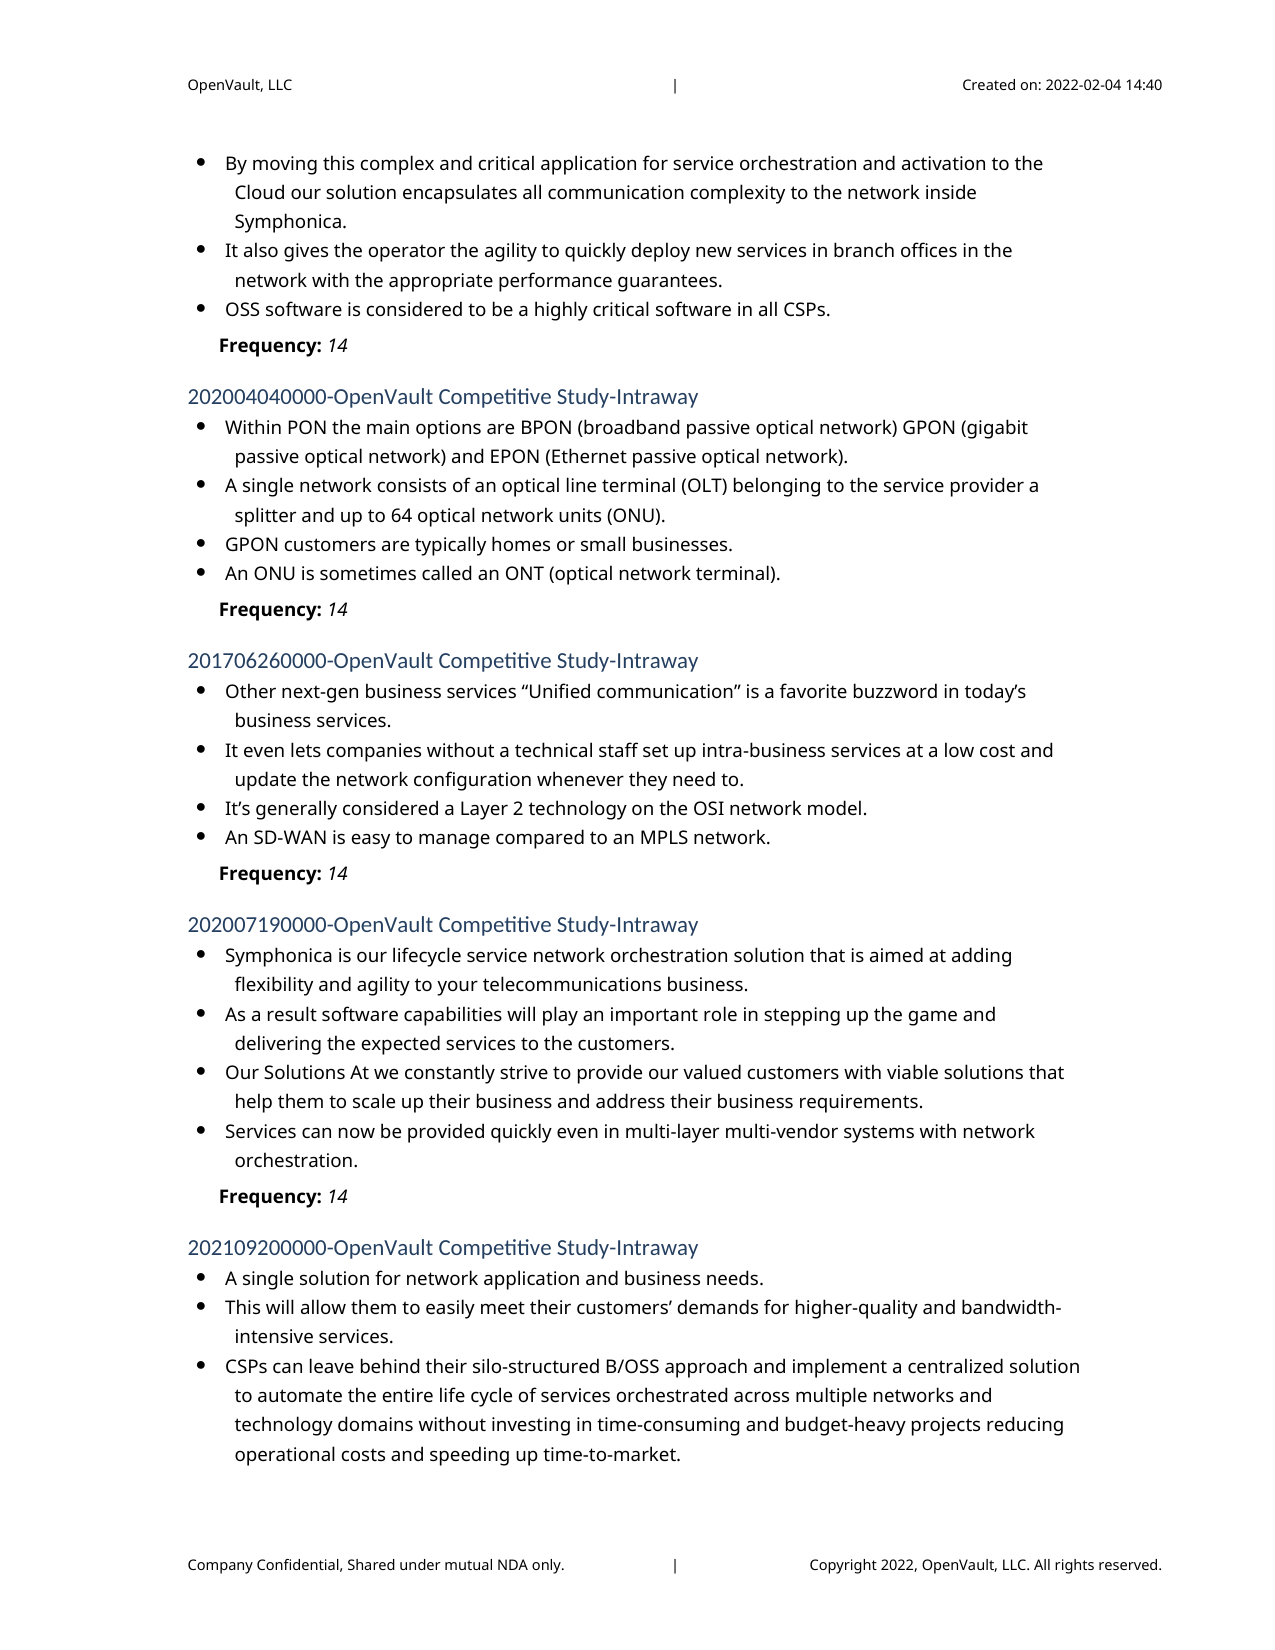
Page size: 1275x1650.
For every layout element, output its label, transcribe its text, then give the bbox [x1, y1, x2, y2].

list GPON customers are typically homes or small businesses. [197, 531, 1087, 557]
text Frequency: 14 [219, 1183, 1087, 1208]
list As a result software capabilities will play an important role in stepping up the game and delivering the expected services to the customers. [197, 1001, 1087, 1056]
list Symphonica is our lifecycle service network orchestration solution that is aimed at adding flexibility and agility to your telecommunications business. [197, 942, 1087, 997]
list Our Solutions At we constantly strive to provide our valued customers with viable solutions that help them to scale up their business and address their business requirements. [197, 1059, 1087, 1114]
list It also gives the operator the agility to quickly deploy new services in branch offices in the network with the appropriate performance guarantees. [197, 238, 1087, 293]
subtitle 202007190000-OpenVault Competitive Study-Intraway [187, 910, 1087, 938]
list An ONU is sometimes called an ONT (optical network terminal). [197, 561, 1087, 586]
list A single solution for network application and business needs. [197, 1265, 1087, 1291]
text Frequency: 14 [219, 860, 1087, 886]
list Services can now be provided quickly even in multi-layer multi-vendor systems with network orchestration. [197, 1118, 1087, 1173]
subtitle 202109200000-OpenVault Competitive Study-Intraway [187, 1233, 1087, 1261]
list It even lets companies without a technical staff set up intra-business services at a low cost and update the network configuration whenever they need to. [197, 737, 1087, 792]
list A single network consists of an optical line terminal (OLT) belonging to the service provider a splitter and up to 64 optical network units (ONU). [197, 473, 1087, 527]
list OSS software is considered to be a highly critical software in all CSPs. [197, 296, 1087, 322]
text Frequency: 14 [219, 332, 1087, 357]
list By moving this complex and critical application for service orchestration and activation to the Cloud our solution encapsulates all communication complexity to the network inside Symphonica. [197, 150, 1087, 234]
list This will allow them to easily meet their customers’ demands for higher-quality and bandwidth-intensive services. [197, 1294, 1087, 1349]
subtitle 201706260000-OpenVault Competitive Study-Intraway [187, 646, 1087, 674]
subtitle 202004040000-OpenVault Competitive Study-Intraway [187, 382, 1087, 410]
list It’s generally considered a Layer 2 technology on the OSI network model. [197, 795, 1087, 821]
list CSPs can leave behind their silo-structured B/OSS approach and implement a centralized solution to automate the entire life cycle of services orchestrated across multiple networks and technology domains without investing in time-consuming and budget-heavy projects reducing operational costs and speeding up time-to-market. [197, 1353, 1087, 1466]
text Frequency: 14 [219, 596, 1087, 622]
list Within PON the main options are BPON (broadband passive optical network) GPON (gigabit passive optical network) and EPON (Ethernet passive optical network). [197, 414, 1087, 469]
list Other next-gen business services “Unified communication” is a favorite buzzword in today’s business services. [197, 678, 1087, 733]
list An SD-WAN is easy to manage compared to an MPLS network. [197, 825, 1087, 850]
